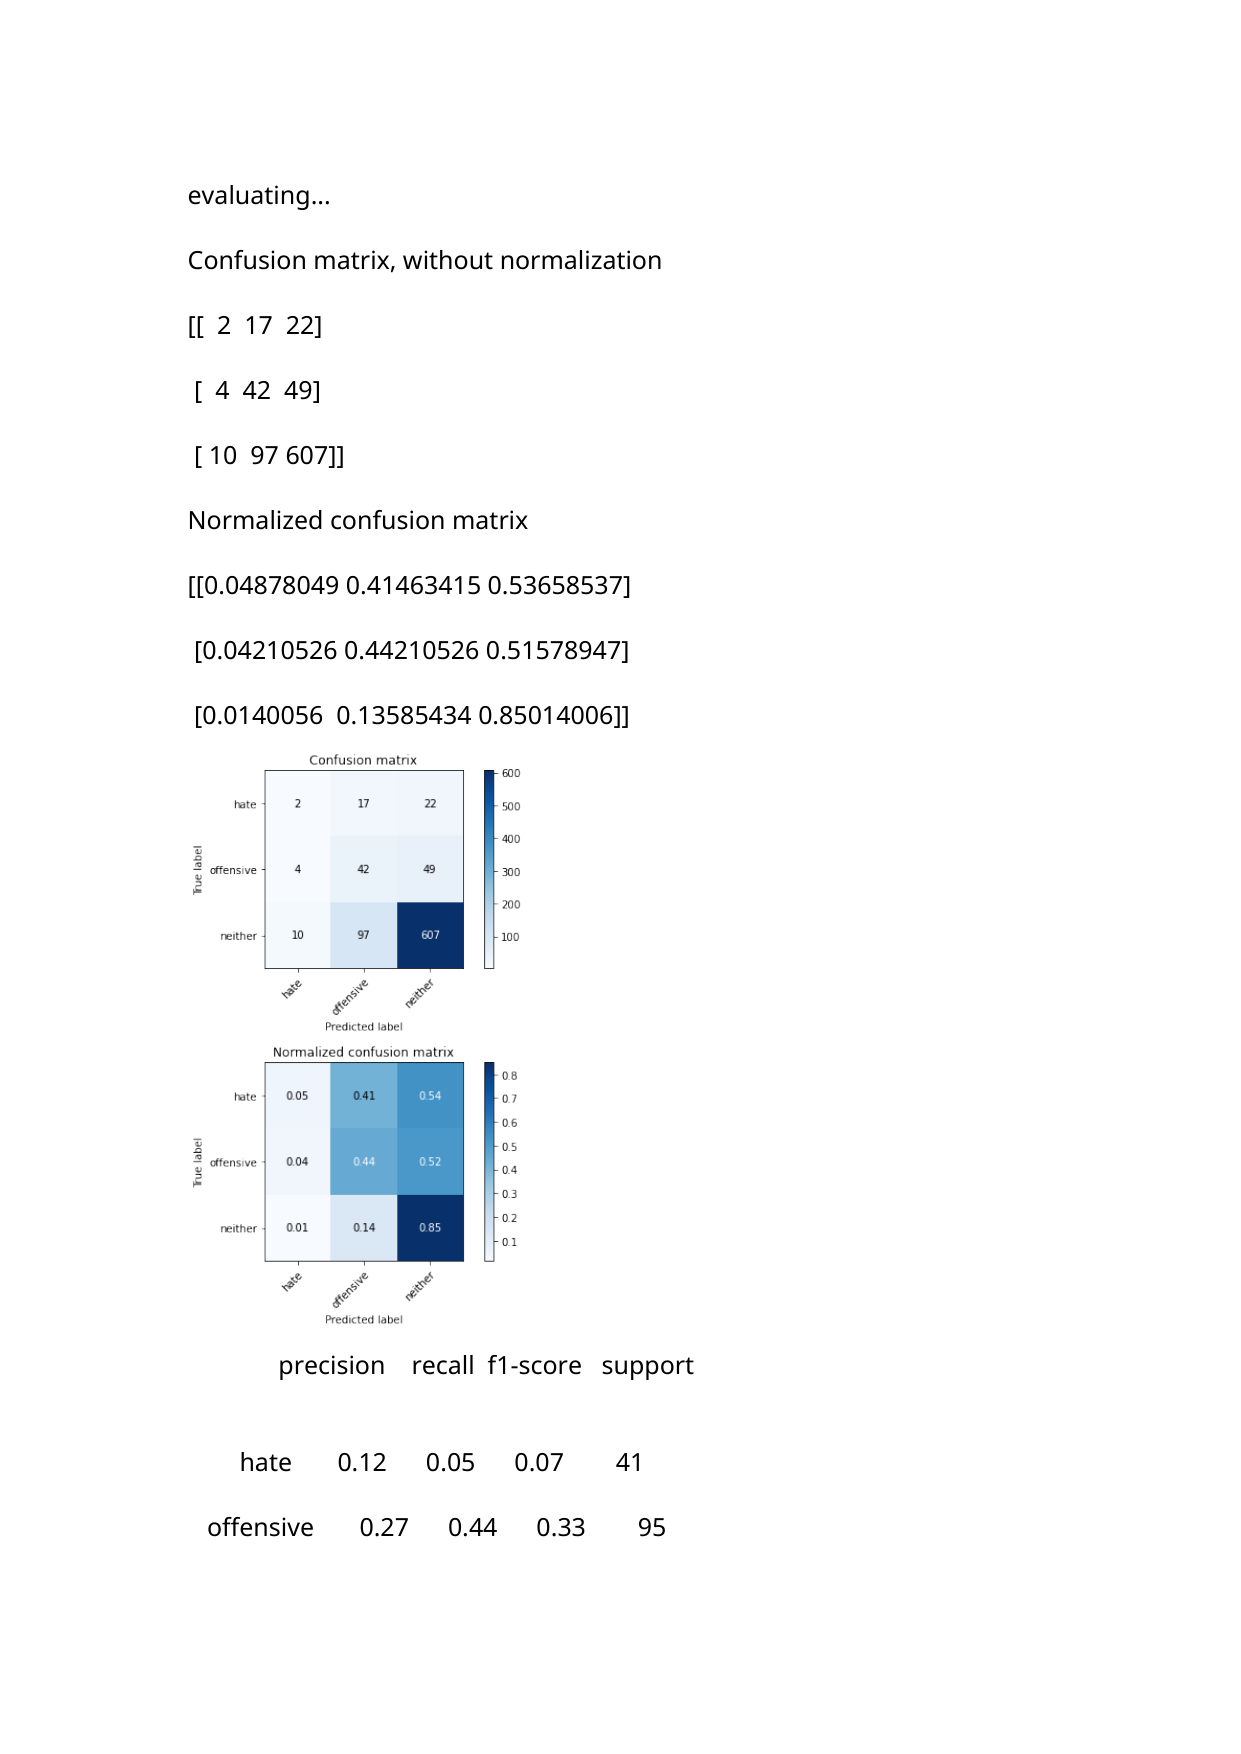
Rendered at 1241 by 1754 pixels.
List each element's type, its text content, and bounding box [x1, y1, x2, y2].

text [[0.04878049 0.41463415 0.53658537] [187, 552, 1053, 617]
text hate 0.12 0.05 0.07 41 [187, 1429, 1053, 1494]
text [ 4 42 49] [187, 357, 1053, 422]
picture [187, 747, 528, 1039]
text [[ 2 17 22] [187, 292, 1053, 357]
text offensive 0.27 0.44 0.33 95 [187, 1494, 1053, 1559]
text precision recall f1-score support [187, 1332, 1053, 1397]
text [ 10 97 607]] [187, 422, 1053, 487]
text Confusion matrix, without normalization [187, 227, 1053, 292]
text [0.04210526 0.44210526 0.51578947] [187, 617, 1053, 682]
text evaluating... [187, 162, 1053, 227]
picture [187, 1040, 525, 1332]
text [0.0140056 0.13585434 0.85014006]] [187, 682, 1053, 747]
text Normalized confusion matrix [187, 487, 1053, 552]
